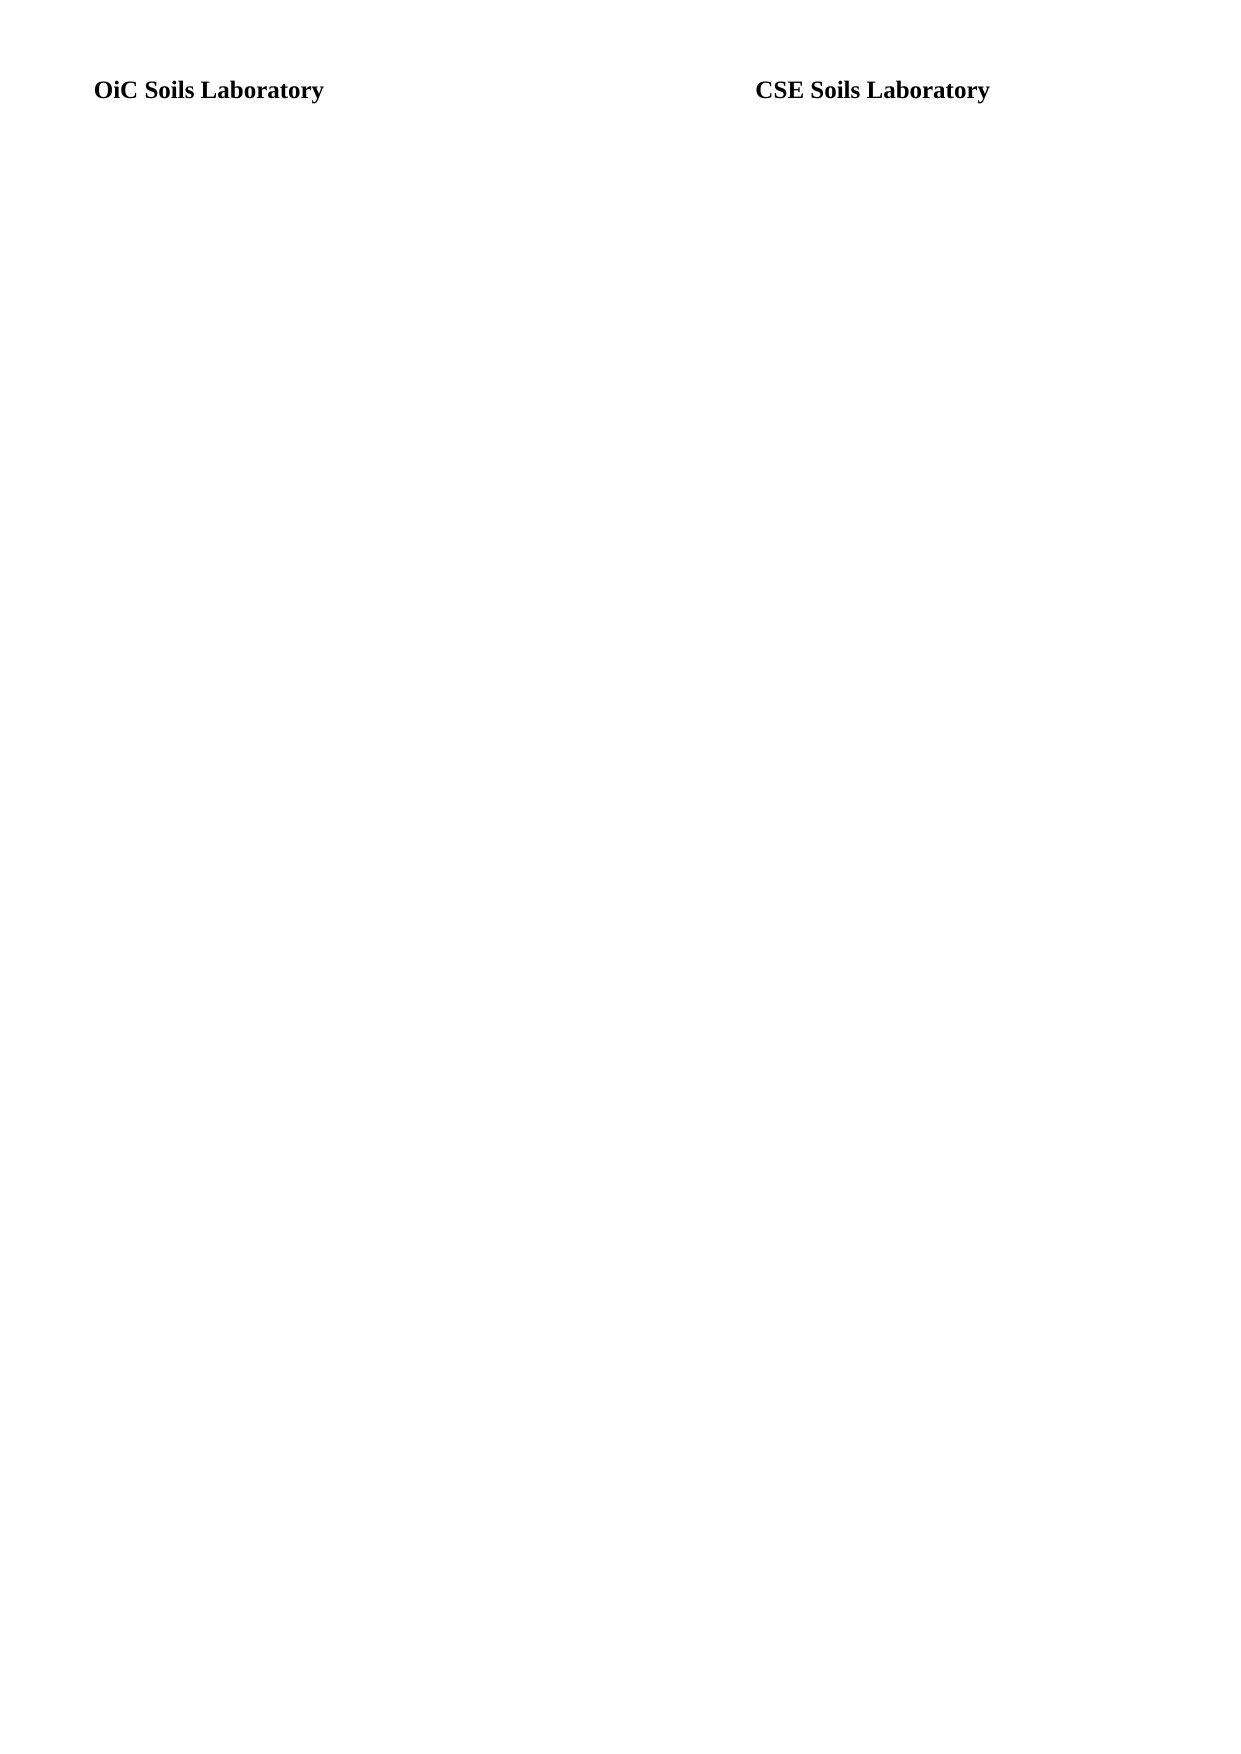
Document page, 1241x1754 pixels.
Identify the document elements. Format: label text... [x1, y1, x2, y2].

text OiC Soils Laboratory CSE Soils Laboratory [75, 75, 1165, 104]
